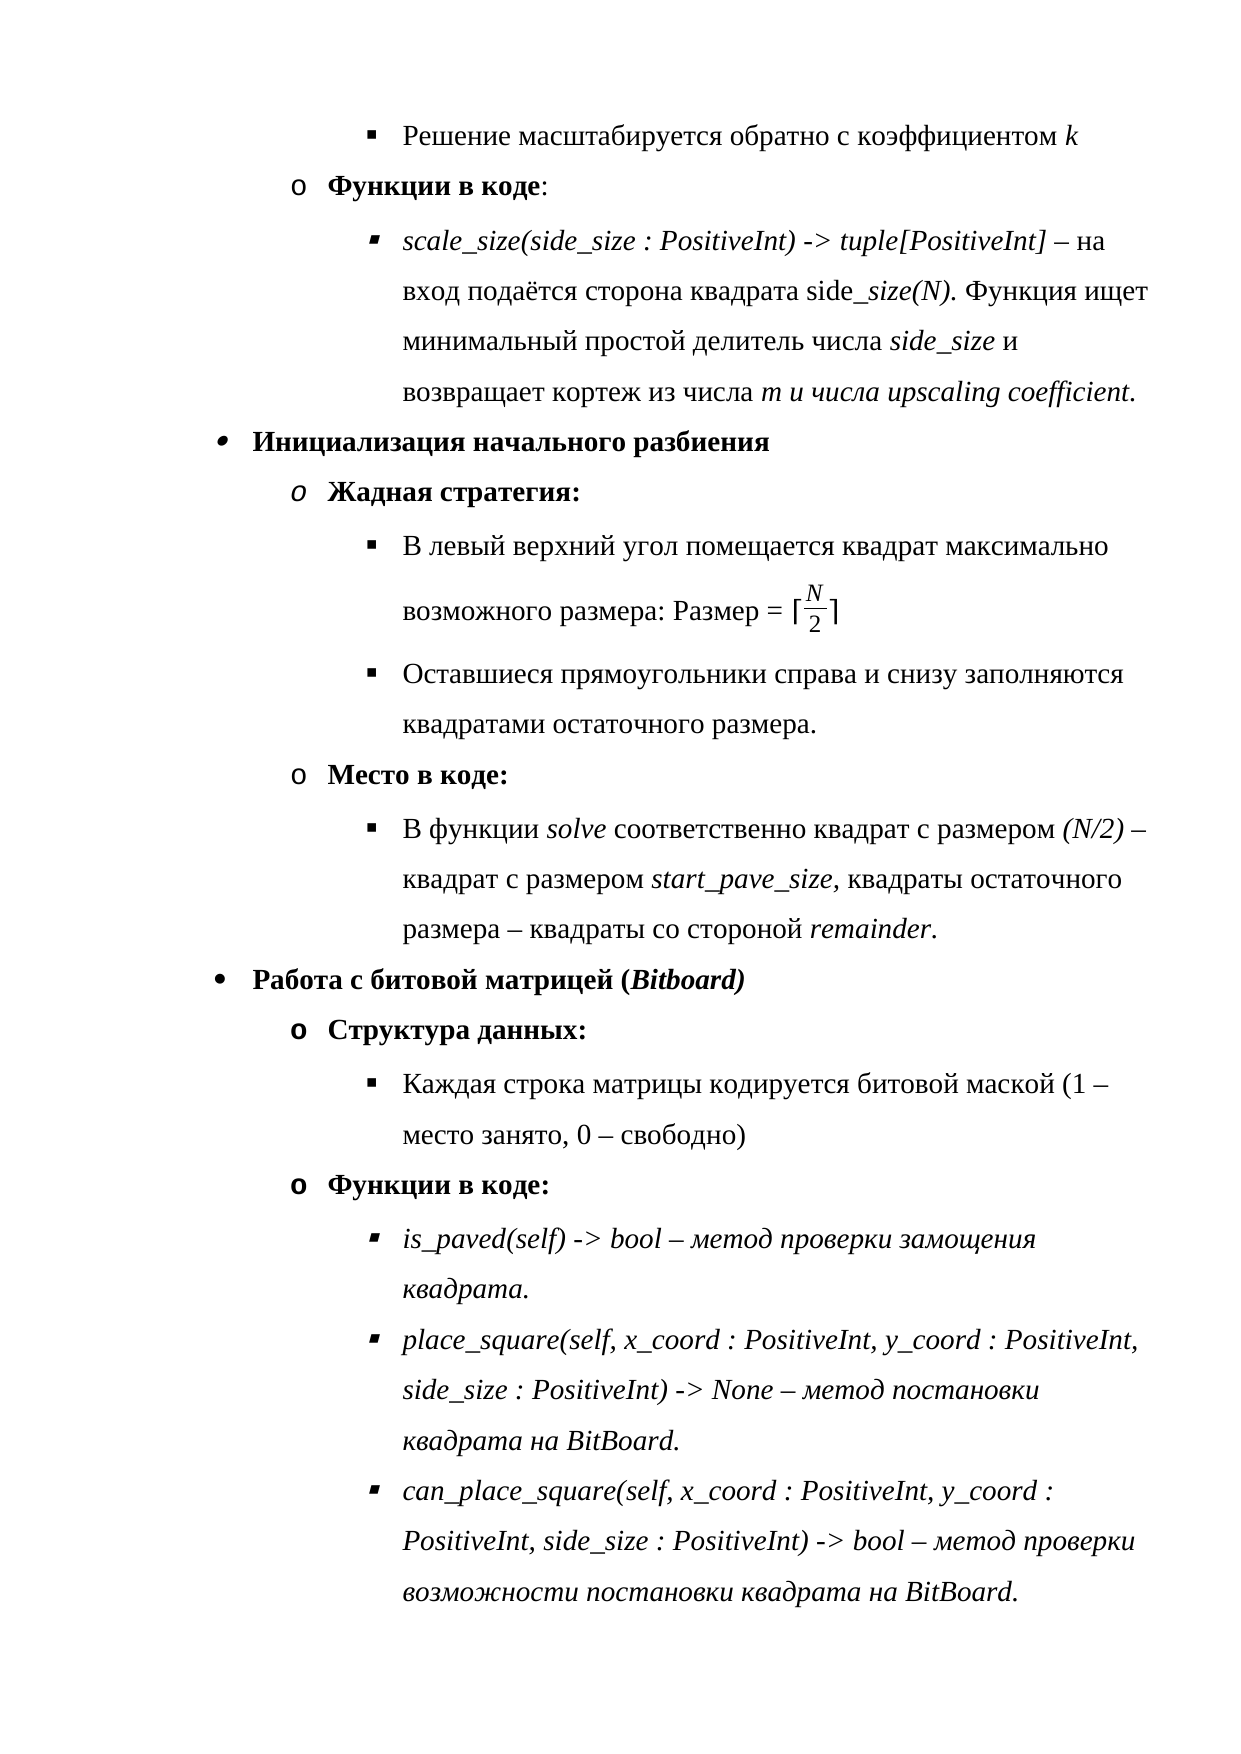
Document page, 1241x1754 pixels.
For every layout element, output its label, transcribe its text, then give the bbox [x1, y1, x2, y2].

list scale_size(side_size : PositiveInt) -> tuple[PositiveInt] – на вход подаётся сторона квадрата side_size(N). Функция ищет минимальный простой делитель числа side_size и возвращает кортеж из числа m и числа upscaling coefficient. [365, 223, 1152, 407]
list Жадная стратегия: [290, 474, 1152, 510]
list is_paved(self) -> bool – метод проверки замощения квадрата. [365, 1221, 1152, 1305]
list Функции в коде: [290, 1167, 1152, 1203]
list Инициализация начального разбиения [215, 424, 1152, 458]
list В функции solve соответственно квадрат с размером (N/2) – квадрат с размером start_pave_size, квадраты остаточного размера – квадраты со стороной remainder. [365, 811, 1152, 945]
list Работа с битовой матрицей (Bitboard) [215, 962, 1152, 996]
list Оставшиеся прямоугольники справа и снизу заполняются квадратами остаточного размера. [365, 656, 1152, 740]
list Решение масштабируется обратно с коэффициентом k [365, 118, 1152, 152]
list В левый верхний угол помещается квадрат максимально возможного размера: Размер = ⌈⌉ [365, 528, 1152, 638]
list Структура данных: [290, 1012, 1152, 1048]
list Функции в коде: [290, 168, 1152, 204]
list Место в коде: [290, 757, 1152, 793]
list place_square(self, x_coord : PositiveInt, y_coord : PositiveInt, side_size : PositiveInt) -> None – метод постановки квадрата на BitBoard. [365, 1322, 1152, 1456]
list can_place_square(self, x_coord : PositiveInt, y_coord : PositiveInt, side_size : PositiveInt) -> bool – метод проверки возможности постановки квадрата на BitBoard. [365, 1473, 1152, 1607]
list Каждая строка матрицы кодируется битовой маской (1 – место занято, 0 – свободно) [365, 1066, 1152, 1150]
